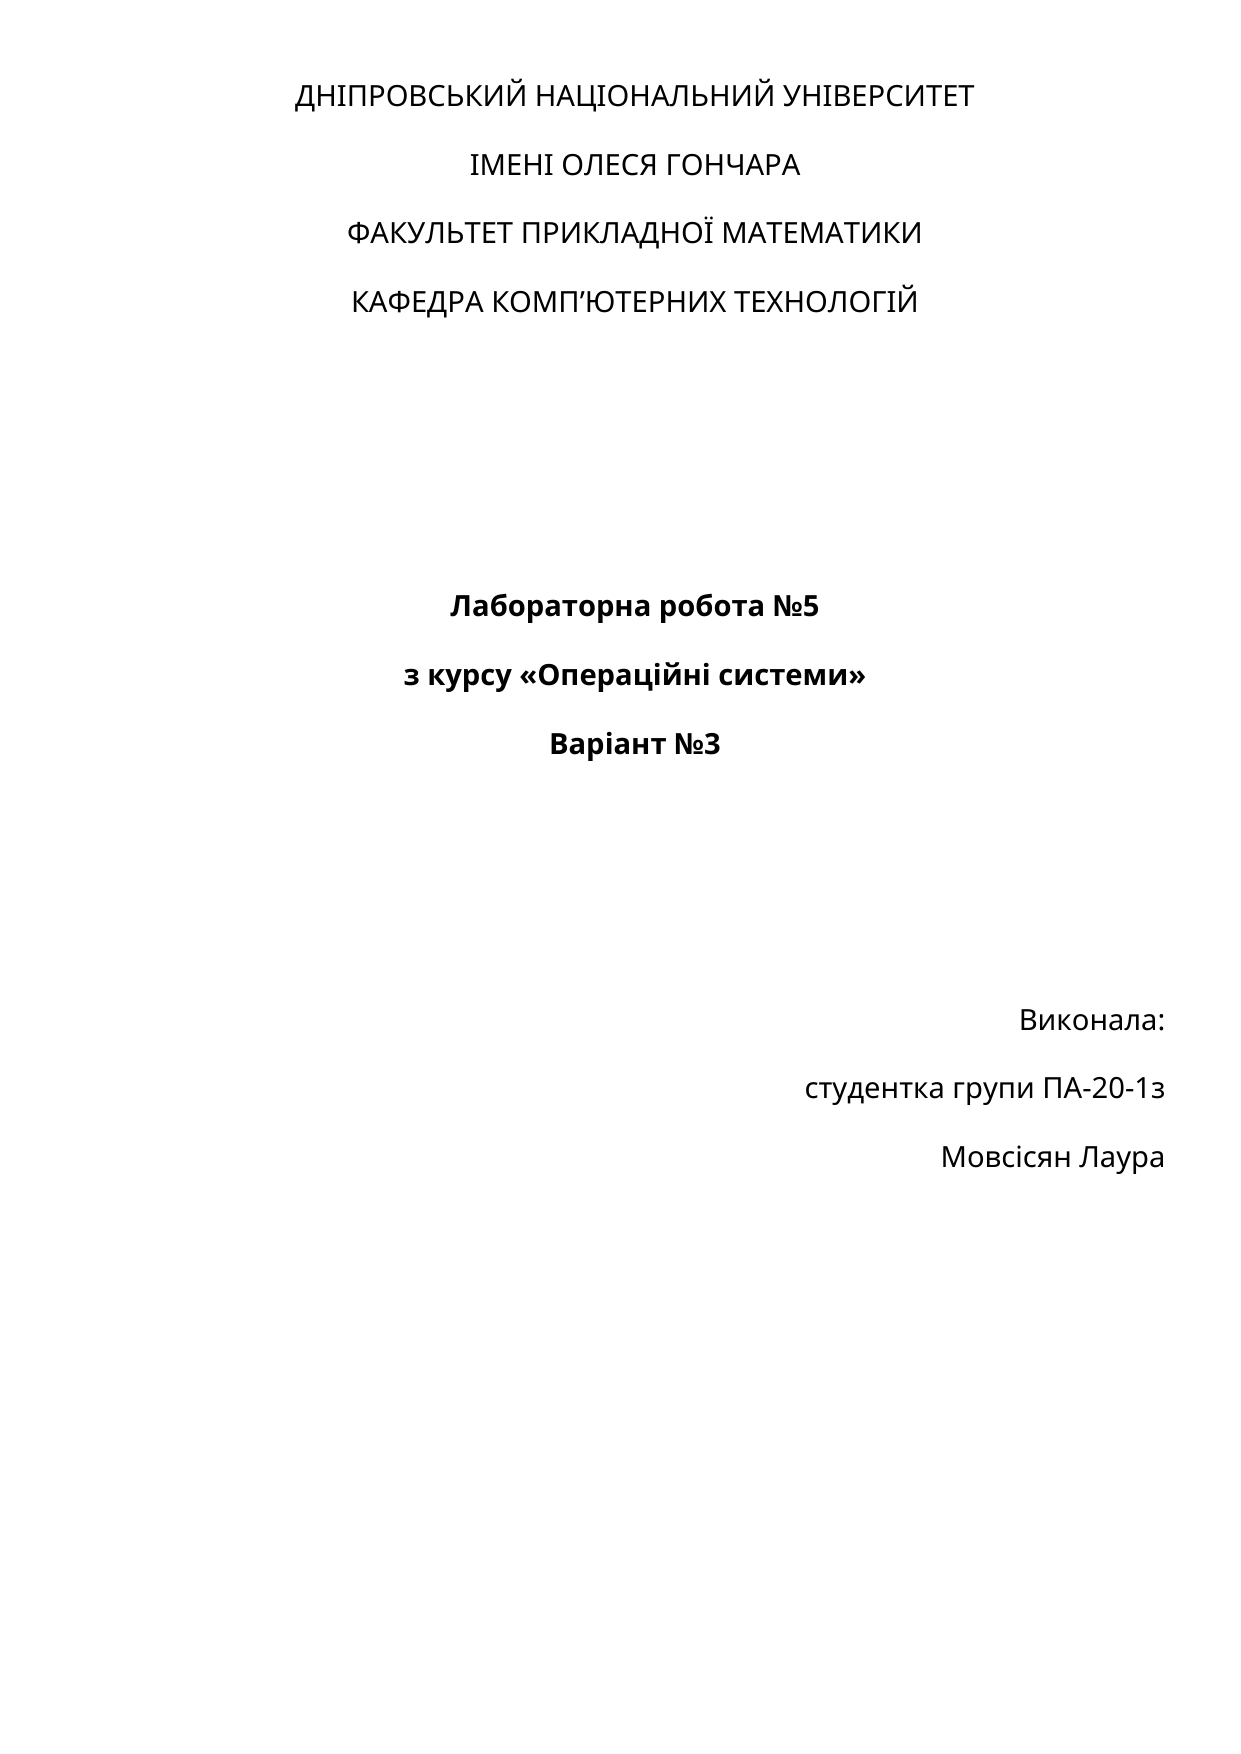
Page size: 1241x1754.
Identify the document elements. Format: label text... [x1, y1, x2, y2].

text Мовсісян Лаура [75, 1137, 1165, 1245]
text КАФЕДРА КОМП’ЮТЕРНИХ ТЕХНОЛОГІЙ [75, 282, 1165, 321]
text Варіант №3 [75, 723, 1165, 763]
text Лабораторна робота №5 [75, 586, 1165, 625]
text ДНІПРОВСЬКИЙ НАЦІОНАЛЬНИЙ УНІВЕРСИТЕТ [75, 75, 1165, 115]
text з курсу «Операційні системи» [75, 654, 1165, 694]
text ФАКУЛЬТЕТ ПРИКЛАДНОЇ МАТЕМАТИКИ [75, 213, 1165, 252]
text ІМЕНІ ОЛЕСЯ ГОНЧАРА [75, 144, 1165, 183]
text студентка групи ПА-20-1з [75, 1068, 1165, 1107]
text Виконала: [75, 999, 1165, 1038]
